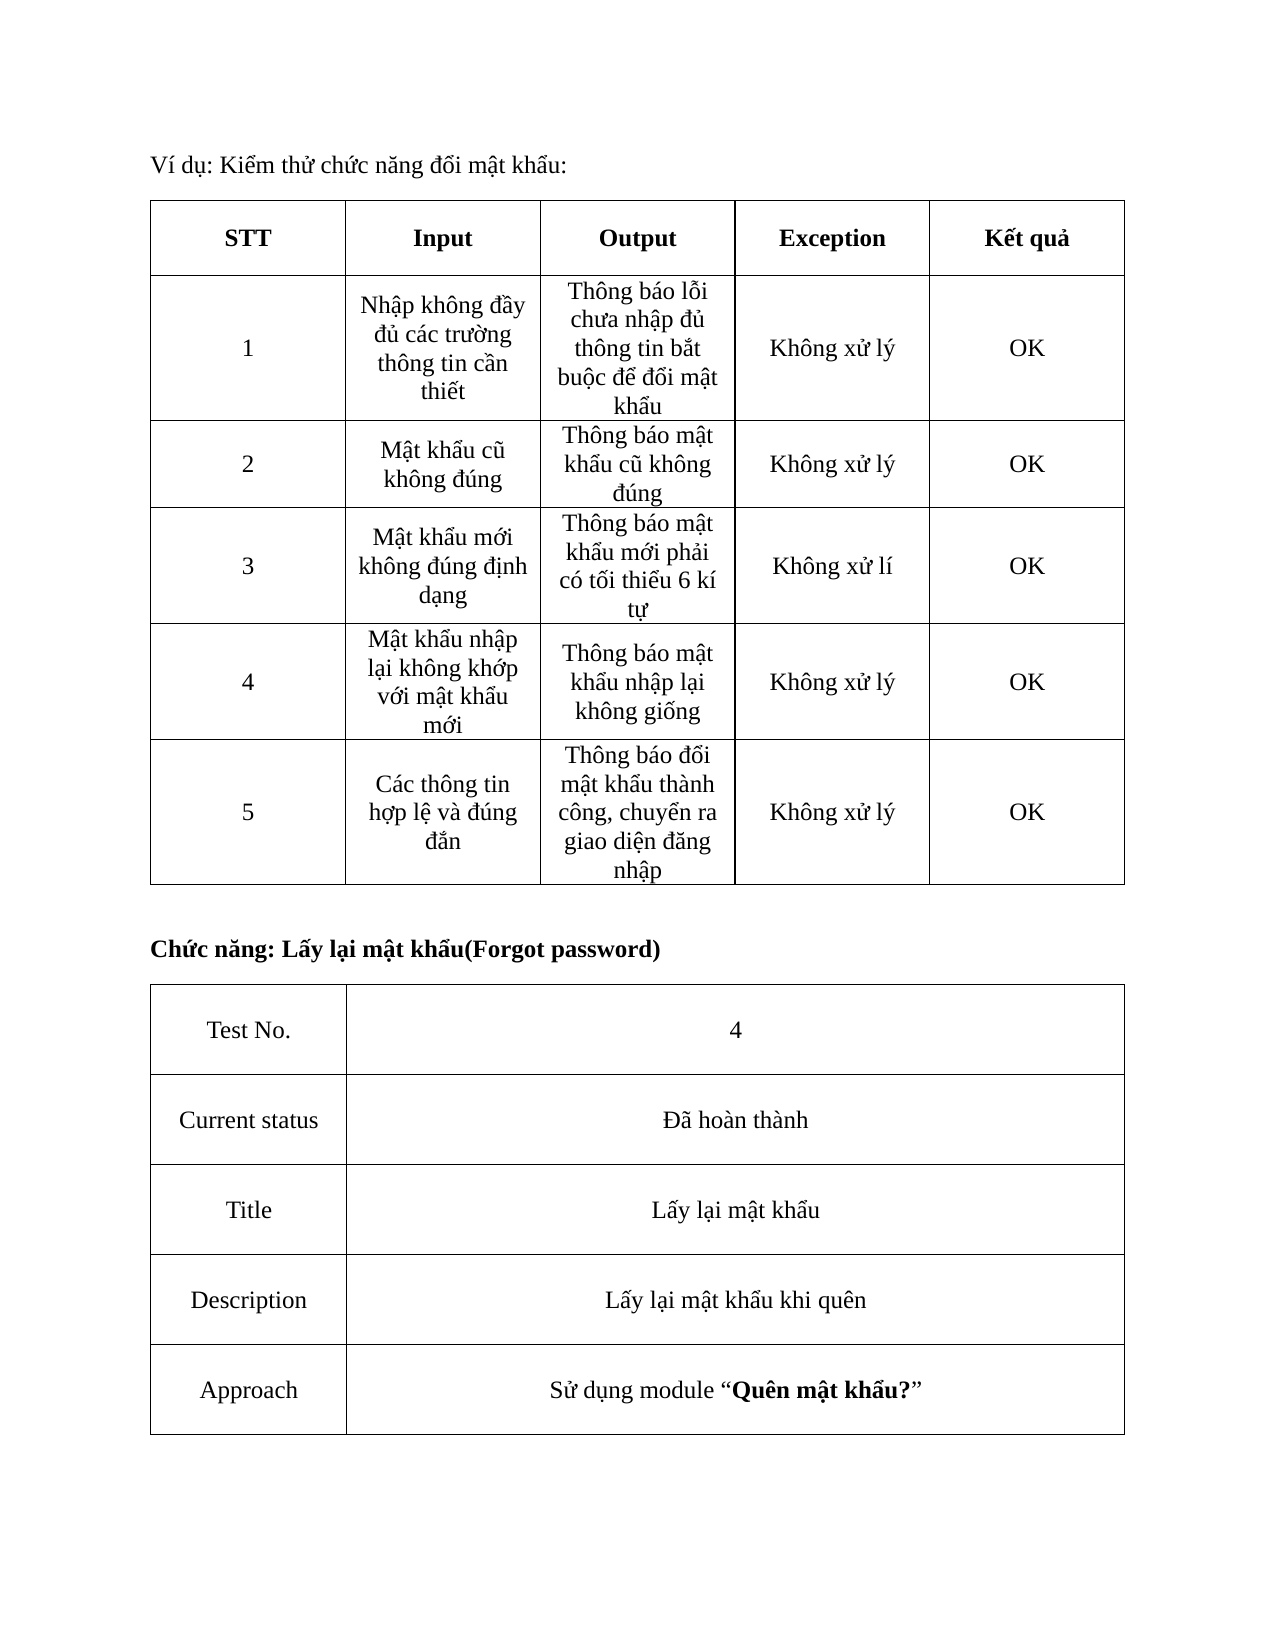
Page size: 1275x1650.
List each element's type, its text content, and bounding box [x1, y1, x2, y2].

table_cell Nhập không đầy đủ các trường thông tin cần thiết [346, 276, 540, 419]
table_cell Đã hoàn thành [347, 1075, 1124, 1164]
table_header Test No. [151, 985, 346, 1074]
table_cell Current status [151, 1075, 346, 1164]
table_cell 2 [151, 421, 345, 507]
table_header Output [541, 201, 734, 275]
table_cell 1 [151, 276, 345, 419]
table_cell OK [930, 276, 1124, 419]
table_header Input [346, 201, 540, 275]
table_header Kết quả [930, 201, 1124, 275]
table_cell Không xử lý [736, 624, 929, 739]
text Chức năng: Lấy lại mật khẩu(Forgot password) [150, 934, 1125, 963]
table_cell OK [930, 624, 1124, 739]
table_cell Mật khẩu cũ không đúng [346, 421, 540, 507]
table_cell Không xử lý [736, 276, 929, 419]
table_cell 3 [151, 508, 345, 623]
table_cell Description [151, 1255, 346, 1344]
table_cell Thông báo mật khẩu cũ không đúng [541, 421, 734, 507]
table_cell Mật khẩu mới không đúng định dạng [346, 508, 540, 623]
table_cell Sử dụng module “Quên mật khẩu?” [347, 1345, 1124, 1434]
table_cell Title [151, 1165, 346, 1254]
table_cell Thông báo mật khẩu mới phải có tối thiểu 6 kí tự [541, 508, 734, 623]
table_cell OK [930, 740, 1124, 884]
text Ví dụ: Kiểm thử chức năng đổi mật khẩu: [150, 150, 1125, 179]
table_cell OK [930, 421, 1124, 507]
table_header 4 [347, 985, 1124, 1074]
table_cell OK [930, 508, 1124, 623]
table_header Exception [736, 201, 929, 275]
table_cell 4 [151, 624, 345, 739]
table_cell Approach [151, 1345, 346, 1434]
table_cell Mật khẩu nhập lại không khớp với mật khẩu mới [346, 624, 540, 739]
table_cell Thông báo đổi mật khẩu thành công, chuyển ra giao diện đăng nhập [541, 740, 734, 884]
table_cell Không xử lí [736, 508, 929, 623]
table_cell Thông báo mật khẩu nhập lại không giống [541, 624, 734, 739]
table_cell Lấy lại mật khẩu [347, 1165, 1124, 1254]
table_cell Các thông tin hợp lệ và đúng đắn [346, 740, 540, 884]
table_cell Thông báo lỗi chưa nhập đủ thông tin bắt buộc để đổi mật khẩu [541, 276, 734, 419]
table_cell Không xử lý [736, 421, 929, 507]
table_header STT [151, 201, 345, 275]
table_cell 5 [151, 740, 345, 884]
table_cell Không xử lý [736, 740, 929, 884]
table_cell Lấy lại mật khẩu khi quên [347, 1255, 1124, 1344]
